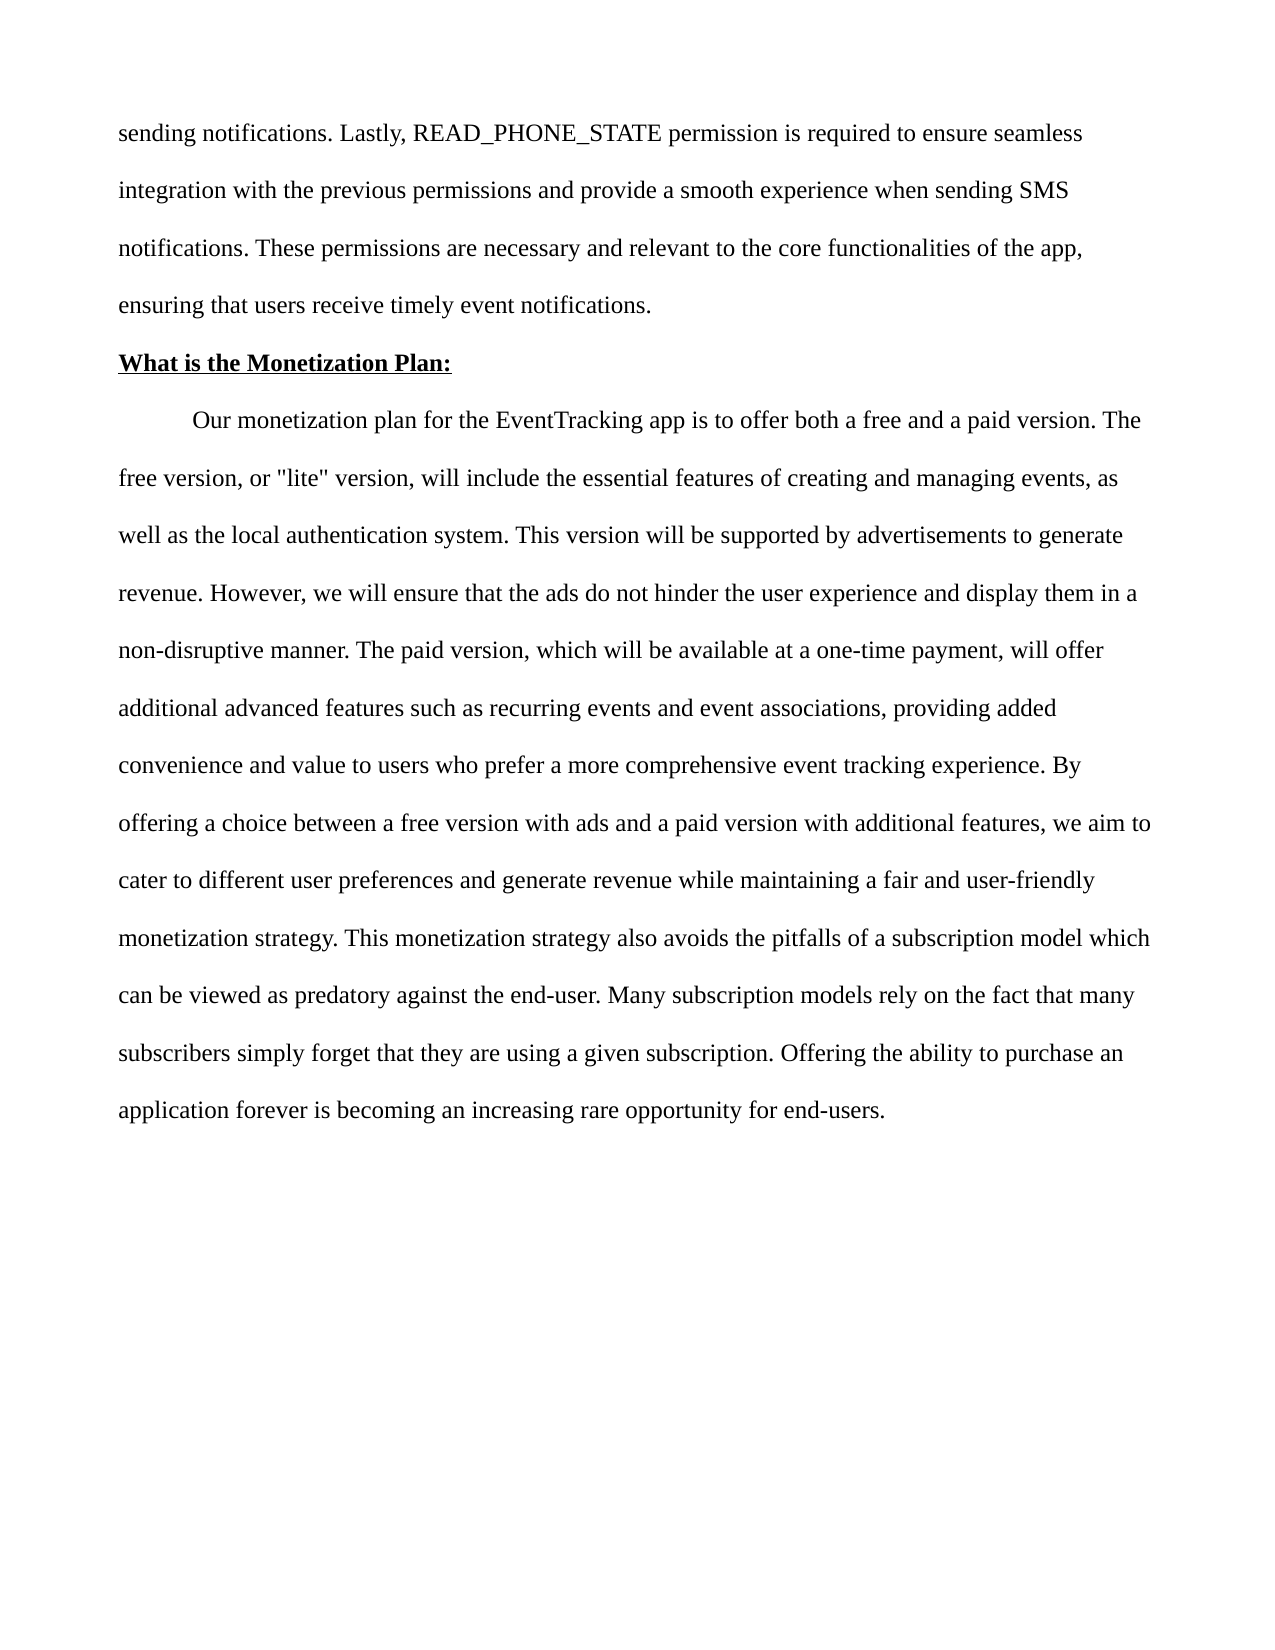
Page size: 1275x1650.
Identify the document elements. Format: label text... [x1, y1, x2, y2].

text Our monetization plan for the EventTracking app is to offer both a free and a paid version. The free version, or "lite" version, will include the essential features of creating and managing events, as well as the local authentication system. This version will be supported by advertisements to generate revenue. However, we will ensure that the ads do not hinder the user experience and display them in a non-disruptive manner. The paid version, which will be available at a one-time payment, will offer additional advanced features such as recurring events and event associations, providing added convenience and value to users who prefer a more comprehensive event tracking experience. By offering a choice between a free version with ads and a paid version with additional features, we aim to cater to different user preferences and generate revenue while maintaining a fair and user-friendly monetization strategy. This monetization strategy also avoids the pitfalls of a subscription model which can be viewed as predatory against the end-user. Many subscription models rely on the fact that many subscribers simply forget that they are using a given subscription. Offering the ability to purchase an application forever is becoming an increasing rare opportunity for end-users. [118, 406, 1157, 1124]
text What is the Monetization Plan: [118, 348, 1157, 377]
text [118, 118, 1157, 319]
